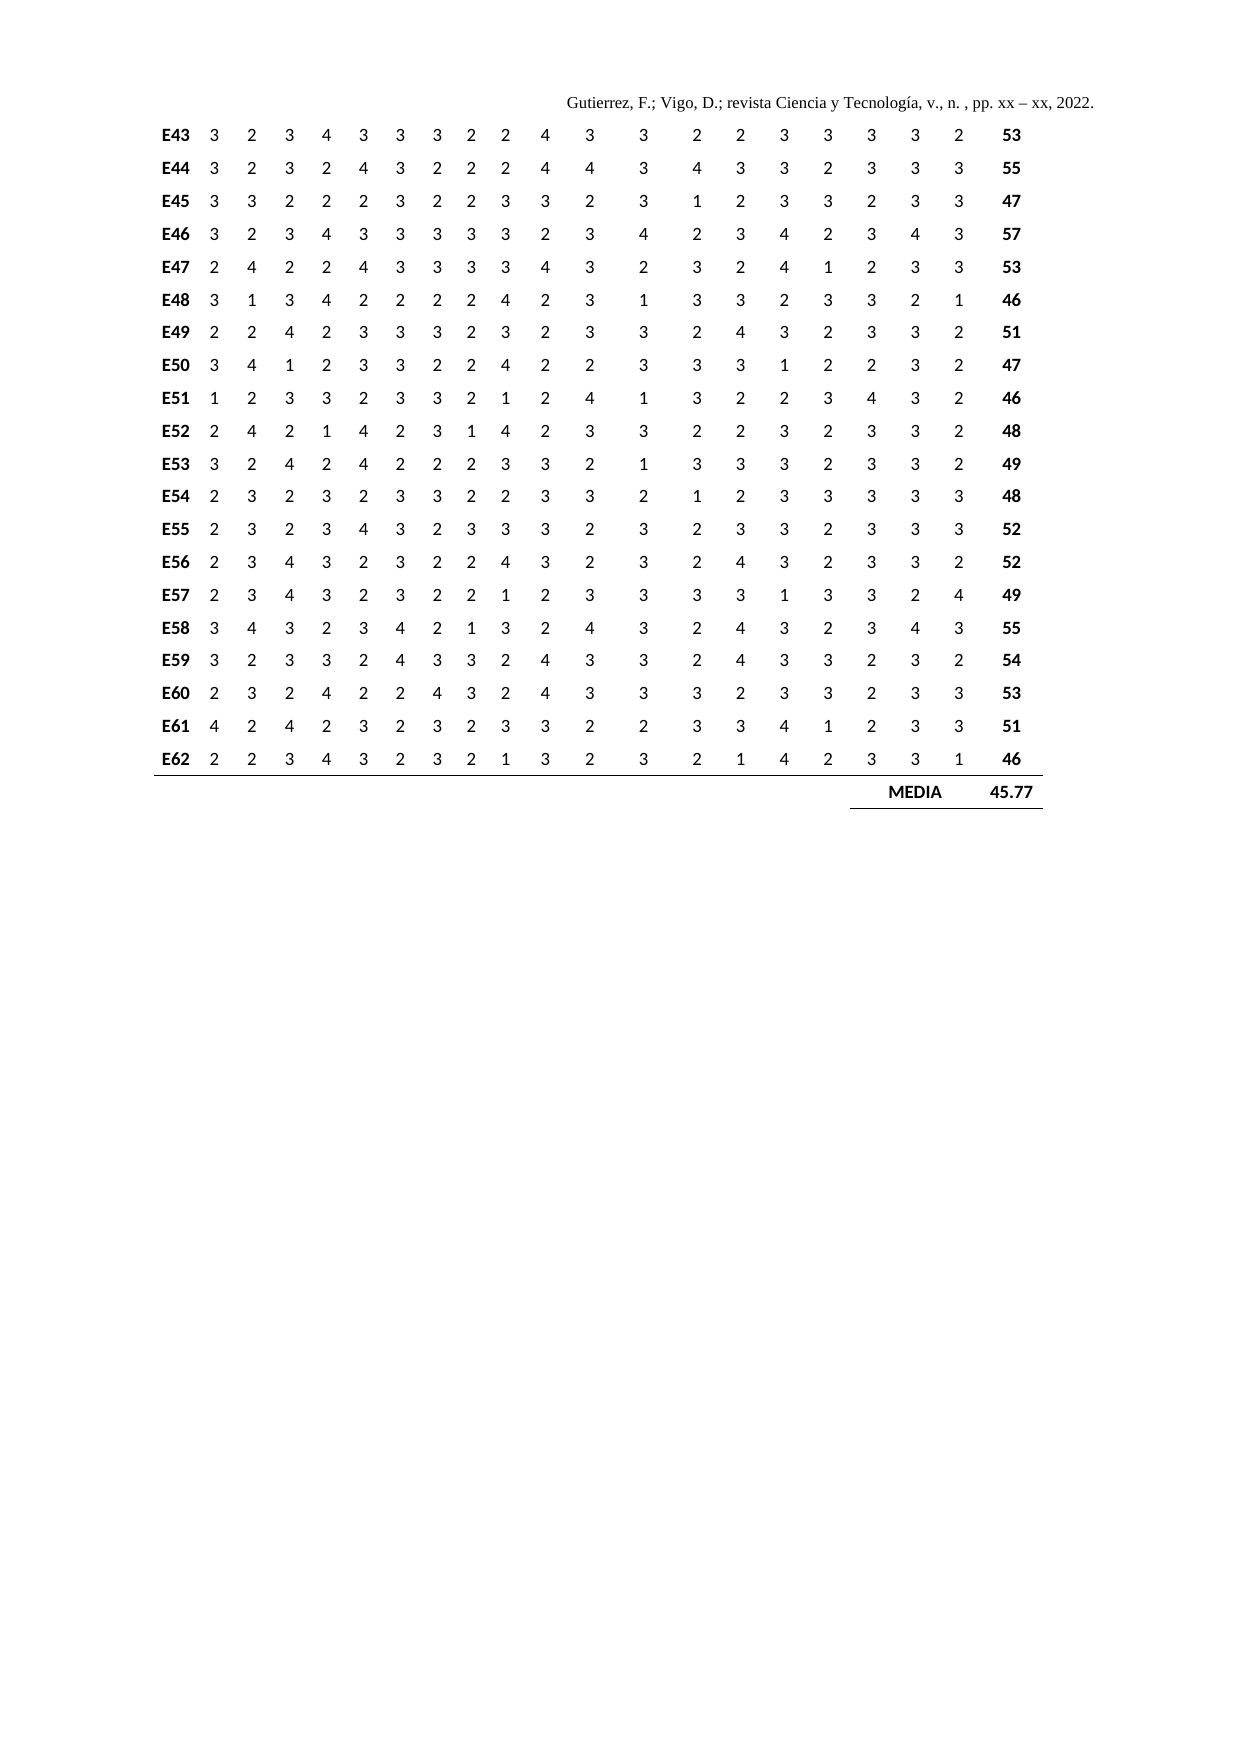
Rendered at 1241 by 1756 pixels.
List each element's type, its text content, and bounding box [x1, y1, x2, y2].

table_cell 3 [346, 611, 380, 644]
table_cell 3 [380, 480, 420, 512]
table_cell 3 [380, 316, 420, 348]
table_cell 3 [272, 381, 306, 414]
table_cell 2 [806, 545, 849, 578]
table_cell 3 [762, 677, 806, 709]
table_cell 3 [806, 644, 849, 677]
table_cell 2 [197, 742, 231, 775]
table_cell 2 [488, 644, 522, 677]
table_cell 3 [719, 152, 762, 184]
table_cell 2 [380, 283, 420, 316]
table_cell 2 [937, 644, 980, 677]
table_cell [454, 776, 488, 808]
table_cell 3 [231, 480, 272, 512]
table_cell [675, 776, 718, 808]
table_cell 2 [675, 742, 718, 775]
table_cell 2 [306, 316, 346, 348]
table_cell 2 [231, 709, 272, 742]
table_cell 3 [675, 283, 718, 316]
table_cell 2 [306, 447, 346, 480]
table_cell 2 [420, 611, 454, 644]
table_cell 3 [197, 119, 231, 152]
table_cell 1 [454, 414, 488, 447]
table_cell 1 [231, 283, 272, 316]
table_cell 2 [523, 316, 567, 348]
table_cell 4 [272, 316, 306, 348]
table_cell 3 [675, 709, 718, 742]
table_cell 2 [454, 709, 488, 742]
table_cell 3 [420, 742, 454, 775]
table_cell 3 [231, 677, 272, 709]
table_cell 3 [719, 578, 762, 611]
table_cell E48 [154, 283, 197, 316]
table_cell 3 [612, 513, 675, 545]
table_cell [197, 776, 231, 808]
table_cell 4 [488, 349, 522, 381]
table_cell 3 [454, 644, 488, 677]
table_cell 4 [523, 644, 567, 677]
table_cell 3 [893, 152, 937, 184]
table_cell 1 [612, 447, 675, 480]
table_cell 2 [272, 480, 306, 512]
table_cell 2 [454, 545, 488, 578]
table_cell 3 [306, 381, 346, 414]
table_cell 2 [719, 250, 762, 283]
table_cell 3 [850, 578, 893, 611]
table_cell 2 [523, 349, 567, 381]
table_cell 48 [980, 414, 1043, 447]
table_cell 2 [420, 578, 454, 611]
table_cell 2 [719, 677, 762, 709]
table_cell 2 [568, 545, 612, 578]
table_cell [523, 776, 567, 808]
table_cell 4 [893, 611, 937, 644]
table_cell 47 [980, 349, 1043, 381]
table_cell 2 [488, 480, 522, 512]
table_cell E45 [154, 184, 197, 217]
table_cell E50 [154, 349, 197, 381]
table_cell 2 [806, 414, 849, 447]
table_cell 3 [675, 381, 718, 414]
table_cell 1 [488, 381, 522, 414]
table_cell 4 [675, 152, 718, 184]
table_cell E51 [154, 381, 197, 414]
table_cell [231, 776, 272, 808]
table_cell 3 [893, 414, 937, 447]
table_cell 2 [675, 316, 718, 348]
table_cell 2 [719, 184, 762, 217]
table_cell 3 [719, 513, 762, 545]
table_cell 3 [231, 578, 272, 611]
table_cell 2 [346, 578, 380, 611]
table_cell 4 [612, 217, 675, 250]
table_cell 2 [420, 447, 454, 480]
table_cell 1 [488, 578, 522, 611]
table_cell 3 [272, 119, 306, 152]
table_cell 2 [231, 316, 272, 348]
table_cell 2 [454, 381, 488, 414]
table_cell 2 [346, 677, 380, 709]
table_cell 2 [306, 611, 346, 644]
table_cell 3 [346, 349, 380, 381]
table_cell 2 [612, 480, 675, 512]
table_cell E59 [154, 644, 197, 677]
table_cell 3 [850, 545, 893, 578]
table_cell 4 [719, 316, 762, 348]
table_cell 3 [380, 184, 420, 217]
table_cell 4 [568, 381, 612, 414]
table_cell 2 [850, 644, 893, 677]
table_cell 2 [806, 152, 849, 184]
table_cell 2 [568, 742, 612, 775]
table_cell 2 [197, 677, 231, 709]
table_cell 3 [380, 578, 420, 611]
table_cell 4 [523, 250, 567, 283]
table_cell 2 [568, 709, 612, 742]
table_cell 2 [850, 184, 893, 217]
table_cell 3 [762, 644, 806, 677]
table_cell 2 [719, 119, 762, 152]
table_cell 2 [523, 414, 567, 447]
table_cell 3 [893, 677, 937, 709]
table_cell 46 [980, 283, 1043, 316]
table_cell 2 [380, 709, 420, 742]
table_cell 3 [523, 480, 567, 512]
table_cell 3 [454, 250, 488, 283]
table_cell 2 [231, 742, 272, 775]
table_cell 3 [762, 316, 806, 348]
table_cell 3 [719, 283, 762, 316]
table_cell 3 [488, 611, 522, 644]
table_cell 3 [197, 184, 231, 217]
table_cell 2 [380, 447, 420, 480]
table_cell 3 [568, 677, 612, 709]
table_cell 3 [306, 480, 346, 512]
table_cell 3 [850, 742, 893, 775]
table_cell 3 [272, 611, 306, 644]
table_cell 3 [612, 578, 675, 611]
table_cell 3 [523, 742, 567, 775]
table_cell 2 [850, 677, 893, 709]
table_cell 3 [197, 447, 231, 480]
table_cell 2 [454, 447, 488, 480]
table_cell 1 [675, 184, 718, 217]
table_cell 3 [762, 611, 806, 644]
table_cell 3 [380, 513, 420, 545]
table_cell 51 [980, 709, 1043, 742]
table_cell 2 [675, 513, 718, 545]
table_cell 2 [675, 611, 718, 644]
table_cell 3 [675, 349, 718, 381]
table_cell 2 [231, 381, 272, 414]
table_cell 2 [197, 316, 231, 348]
table_cell 3 [893, 644, 937, 677]
table_cell 45.77 [980, 776, 1043, 808]
table_cell 4 [420, 677, 454, 709]
table_cell 4 [306, 677, 346, 709]
table_cell 2 [523, 217, 567, 250]
table_cell 2 [523, 283, 567, 316]
table_cell 3 [197, 349, 231, 381]
table_cell 3 [762, 184, 806, 217]
table_cell 2 [454, 152, 488, 184]
table_cell 1 [272, 349, 306, 381]
table_cell 4 [719, 611, 762, 644]
table_cell 2 [806, 611, 849, 644]
table_cell 2 [523, 578, 567, 611]
table_cell 3 [937, 184, 980, 217]
table_cell 2 [488, 119, 522, 152]
table_cell 3 [675, 578, 718, 611]
table_cell 3 [568, 316, 612, 348]
table_cell 2 [806, 742, 849, 775]
table_cell 2 [454, 349, 488, 381]
table_cell 2 [454, 480, 488, 512]
table_cell 3 [850, 217, 893, 250]
table_cell 3 [937, 513, 980, 545]
table_cell 1 [762, 349, 806, 381]
table_cell 2 [937, 349, 980, 381]
table_cell 3 [850, 316, 893, 348]
table_cell 2 [231, 447, 272, 480]
table_cell 2 [346, 545, 380, 578]
table_cell 2 [420, 283, 454, 316]
table_cell 2 [806, 513, 849, 545]
table_cell 2 [850, 250, 893, 283]
table_cell 3 [612, 545, 675, 578]
table_cell 4 [272, 578, 306, 611]
table_cell [806, 776, 849, 808]
table_cell 2 [306, 152, 346, 184]
table_cell 4 [197, 709, 231, 742]
table_cell 2 [231, 217, 272, 250]
table_cell 3 [454, 217, 488, 250]
table_cell 1 [719, 742, 762, 775]
table_cell 3 [197, 217, 231, 250]
table_cell 2 [197, 250, 231, 283]
table_cell 3 [197, 644, 231, 677]
table_cell 2 [420, 349, 454, 381]
table_cell 3 [893, 545, 937, 578]
table_cell 2 [612, 709, 675, 742]
table_cell E62 [154, 742, 197, 775]
table_cell 3 [612, 152, 675, 184]
table_cell 3 [420, 381, 454, 414]
table_cell 2 [937, 316, 980, 348]
table_cell 3 [850, 283, 893, 316]
table_cell 3 [272, 283, 306, 316]
table_cell 3 [523, 447, 567, 480]
table_cell [488, 776, 522, 808]
table_cell 1 [937, 742, 980, 775]
table_cell 3 [937, 709, 980, 742]
table_cell 2 [937, 447, 980, 480]
table_cell 2 [675, 217, 718, 250]
table_cell 54 [980, 644, 1043, 677]
table_cell 2 [568, 184, 612, 217]
table_cell 4 [272, 545, 306, 578]
table_cell 4 [231, 414, 272, 447]
table_cell 3 [568, 217, 612, 250]
table_cell 3 [306, 545, 346, 578]
table_cell 3 [568, 578, 612, 611]
table_cell 3 [893, 447, 937, 480]
table_cell 2 [675, 545, 718, 578]
table_cell 2 [231, 119, 272, 152]
table_cell 3 [612, 677, 675, 709]
table_cell [420, 776, 454, 808]
table_cell 3 [231, 545, 272, 578]
table_cell 3 [380, 250, 420, 283]
table_cell 4 [762, 742, 806, 775]
table_cell 3 [762, 447, 806, 480]
table_cell 2 [306, 250, 346, 283]
table_cell 3 [937, 250, 980, 283]
table_cell 3 [568, 283, 612, 316]
table_cell E58 [154, 611, 197, 644]
table_cell 3 [346, 709, 380, 742]
table_cell 2 [675, 119, 718, 152]
table_cell 4 [488, 545, 522, 578]
table_cell 2 [850, 349, 893, 381]
table_cell 2 [306, 709, 346, 742]
table_cell 2 [346, 480, 380, 512]
table_cell [762, 776, 806, 808]
table_cell 3 [675, 677, 718, 709]
table_cell 3 [568, 250, 612, 283]
table_cell E53 [154, 447, 197, 480]
table_cell 2 [762, 283, 806, 316]
table_cell 3 [488, 709, 522, 742]
table_cell 4 [272, 709, 306, 742]
table_cell 3 [272, 152, 306, 184]
table_cell E54 [154, 480, 197, 512]
table_cell 3 [937, 480, 980, 512]
table_cell 2 [488, 152, 522, 184]
table_cell 1 [675, 480, 718, 512]
table_cell 2 [454, 316, 488, 348]
table_cell 2 [937, 545, 980, 578]
table_cell 3 [231, 184, 272, 217]
table_cell [568, 776, 612, 808]
table_cell 1 [197, 381, 231, 414]
table_cell 3 [454, 677, 488, 709]
table_cell 4 [488, 414, 522, 447]
table_cell 3 [346, 742, 380, 775]
table_cell [306, 776, 346, 808]
table_cell 2 [454, 578, 488, 611]
table_cell E52 [154, 414, 197, 447]
table_cell 2 [523, 381, 567, 414]
table_cell 3 [893, 480, 937, 512]
table_cell E57 [154, 578, 197, 611]
table_cell 2 [272, 414, 306, 447]
table_cell 2 [420, 545, 454, 578]
table_cell 3 [420, 250, 454, 283]
table_cell 3 [488, 250, 522, 283]
table_cell 3 [420, 316, 454, 348]
table_cell E49 [154, 316, 197, 348]
table_cell 3 [850, 152, 893, 184]
table_cell 4 [346, 513, 380, 545]
table_cell 3 [346, 119, 380, 152]
table_cell 3 [893, 119, 937, 152]
table_cell 4 [937, 578, 980, 611]
table_cell 3 [488, 217, 522, 250]
table_cell 2 [937, 414, 980, 447]
table_cell 3 [850, 414, 893, 447]
table_cell E56 [154, 545, 197, 578]
table_cell 46 [980, 381, 1043, 414]
table_cell 2 [568, 513, 612, 545]
table_cell 55 [980, 152, 1043, 184]
table_cell 52 [980, 513, 1043, 545]
table_cell 3 [612, 119, 675, 152]
table_cell MEDIA [850, 776, 980, 808]
table_cell 3 [612, 414, 675, 447]
table_cell 1 [612, 283, 675, 316]
table_cell 2 [420, 152, 454, 184]
table_cell 2 [719, 381, 762, 414]
table_cell 2 [454, 283, 488, 316]
table_cell 2 [806, 349, 849, 381]
table_cell 2 [420, 184, 454, 217]
table_cell 4 [346, 414, 380, 447]
table_cell 1 [806, 250, 849, 283]
table_cell 2 [346, 283, 380, 316]
table_cell 1 [488, 742, 522, 775]
table_cell 3 [806, 283, 849, 316]
table_cell 3 [420, 709, 454, 742]
table_cell E44 [154, 152, 197, 184]
table_cell 4 [272, 447, 306, 480]
table_cell 53 [980, 119, 1043, 152]
table_cell 3 [937, 217, 980, 250]
table_cell [272, 776, 306, 808]
table_cell 3 [806, 480, 849, 512]
table_cell 4 [568, 152, 612, 184]
table_cell 3 [893, 381, 937, 414]
table_cell 4 [850, 381, 893, 414]
table_cell 4 [488, 283, 522, 316]
table_cell 3 [893, 709, 937, 742]
table_cell 3 [675, 250, 718, 283]
table_cell 3 [762, 480, 806, 512]
table_cell 2 [893, 283, 937, 316]
table_cell 3 [806, 381, 849, 414]
table_cell 2 [454, 184, 488, 217]
table_cell 3 [380, 217, 420, 250]
table_cell 3 [523, 545, 567, 578]
table_cell 3 [523, 184, 567, 217]
table_cell 3 [762, 513, 806, 545]
table_cell 51 [980, 316, 1043, 348]
table_cell 2 [306, 349, 346, 381]
table_cell 3 [719, 709, 762, 742]
table_cell 2 [806, 316, 849, 348]
table_cell 46 [980, 742, 1043, 775]
table_cell 3 [612, 316, 675, 348]
table_cell [154, 776, 197, 808]
table_cell 3 [893, 316, 937, 348]
table_cell 3 [893, 349, 937, 381]
table_cell 4 [523, 119, 567, 152]
table_cell 3 [762, 152, 806, 184]
table_cell 2 [719, 414, 762, 447]
table_cell 3 [719, 217, 762, 250]
table_cell 2 [420, 513, 454, 545]
table_cell 3 [893, 184, 937, 217]
table_cell 47 [980, 184, 1043, 217]
table_cell 3 [380, 119, 420, 152]
table_cell 4 [231, 250, 272, 283]
table_cell E43 [154, 119, 197, 152]
table_cell 2 [675, 644, 718, 677]
table_cell E46 [154, 217, 197, 250]
table_cell 2 [197, 480, 231, 512]
table_cell 3 [272, 644, 306, 677]
table_cell 3 [488, 513, 522, 545]
table_cell 1 [454, 611, 488, 644]
table_cell 2 [272, 250, 306, 283]
table_cell 48 [980, 480, 1043, 512]
table_cell 4 [231, 611, 272, 644]
table_cell 3 [231, 513, 272, 545]
table_cell 53 [980, 250, 1043, 283]
table_cell 2 [346, 644, 380, 677]
table_cell 3 [380, 152, 420, 184]
table_cell 52 [980, 545, 1043, 578]
table_cell 1 [937, 283, 980, 316]
table_cell 3 [612, 611, 675, 644]
table_cell 1 [806, 709, 849, 742]
table_cell 2 [306, 184, 346, 217]
table_cell 3 [806, 119, 849, 152]
table_cell 2 [380, 742, 420, 775]
table_cell 1 [762, 578, 806, 611]
table_cell 2 [762, 381, 806, 414]
table_cell 53 [980, 677, 1043, 709]
table_cell 2 [380, 677, 420, 709]
table_cell 3 [488, 184, 522, 217]
table_cell 2 [454, 119, 488, 152]
table_cell 3 [523, 709, 567, 742]
table_cell 3 [272, 217, 306, 250]
table_cell 4 [719, 644, 762, 677]
table_cell 4 [762, 217, 806, 250]
table_cell 3 [454, 513, 488, 545]
table_cell 3 [380, 381, 420, 414]
table_cell 3 [806, 578, 849, 611]
table_cell 3 [568, 480, 612, 512]
table_cell 2 [231, 152, 272, 184]
table_cell 3 [420, 217, 454, 250]
table_cell E55 [154, 513, 197, 545]
table_cell 2 [488, 677, 522, 709]
table_cell 2 [380, 414, 420, 447]
table_cell E47 [154, 250, 197, 283]
table_cell 2 [454, 742, 488, 775]
table_cell 3 [893, 742, 937, 775]
table_cell 3 [850, 480, 893, 512]
table_cell E60 [154, 677, 197, 709]
table_cell 57 [980, 217, 1043, 250]
table_cell 2 [272, 513, 306, 545]
table_cell 4 [346, 152, 380, 184]
table_cell 3 [568, 119, 612, 152]
table_cell 2 [197, 578, 231, 611]
table_cell 4 [306, 217, 346, 250]
table_cell 3 [850, 611, 893, 644]
table_cell [612, 776, 675, 808]
table_cell 4 [346, 250, 380, 283]
table_cell 2 [197, 414, 231, 447]
table_cell 3 [568, 414, 612, 447]
table_cell 4 [523, 152, 567, 184]
table_cell 3 [488, 316, 522, 348]
table_cell 3 [612, 349, 675, 381]
table_cell 3 [306, 644, 346, 677]
table_cell 2 [197, 513, 231, 545]
table_cell 3 [420, 644, 454, 677]
table_cell 4 [231, 349, 272, 381]
table_cell 2 [675, 414, 718, 447]
table_cell 2 [850, 709, 893, 742]
table_cell 1 [612, 381, 675, 414]
table_cell 2 [893, 578, 937, 611]
table_cell E61 [154, 709, 197, 742]
table_cell 4 [523, 677, 567, 709]
table_cell 2 [719, 480, 762, 512]
table_cell 3 [850, 513, 893, 545]
table_cell 3 [488, 447, 522, 480]
table_cell 3 [719, 349, 762, 381]
table_cell 4 [893, 217, 937, 250]
table_cell 3 [850, 119, 893, 152]
table_cell 3 [197, 152, 231, 184]
table_cell 3 [762, 414, 806, 447]
table_cell 49 [980, 578, 1043, 611]
table_cell 3 [568, 644, 612, 677]
table_cell [380, 776, 420, 808]
table_cell 3 [420, 480, 454, 512]
table_cell 4 [762, 709, 806, 742]
table_cell 3 [762, 545, 806, 578]
table_cell 2 [612, 250, 675, 283]
table_cell 3 [893, 250, 937, 283]
table_cell 3 [420, 414, 454, 447]
table_cell 3 [612, 644, 675, 677]
table_cell 3 [937, 152, 980, 184]
table_cell 3 [380, 545, 420, 578]
table_cell 2 [272, 184, 306, 217]
table_cell [719, 776, 762, 808]
table_cell 2 [272, 677, 306, 709]
table_cell 2 [231, 644, 272, 677]
table_cell 3 [380, 349, 420, 381]
table_cell 4 [306, 283, 346, 316]
table_cell 2 [568, 447, 612, 480]
table_cell 4 [306, 119, 346, 152]
table_cell 4 [380, 644, 420, 677]
table_cell 4 [380, 611, 420, 644]
table_cell [346, 776, 380, 808]
table_cell 3 [306, 513, 346, 545]
table_cell 2 [806, 217, 849, 250]
table_cell 3 [420, 119, 454, 152]
table_cell 49 [980, 447, 1043, 480]
table_cell 3 [197, 283, 231, 316]
table_cell 3 [806, 677, 849, 709]
table_cell 3 [806, 184, 849, 217]
table_cell 3 [937, 677, 980, 709]
table_cell 2 [346, 381, 380, 414]
table_cell 3 [612, 742, 675, 775]
table_cell 2 [523, 611, 567, 644]
table_cell 3 [346, 316, 380, 348]
table_cell 3 [612, 184, 675, 217]
table_cell 4 [346, 447, 380, 480]
table_cell 55 [980, 611, 1043, 644]
table_cell 3 [675, 447, 718, 480]
table_cell 4 [568, 611, 612, 644]
table_cell 2 [806, 447, 849, 480]
table_cell 4 [762, 250, 806, 283]
table_cell 3 [850, 447, 893, 480]
table_cell 3 [306, 578, 346, 611]
table_cell 3 [719, 447, 762, 480]
table_cell 3 [272, 742, 306, 775]
table_cell 3 [197, 611, 231, 644]
table_cell 2 [346, 184, 380, 217]
table_cell 3 [523, 513, 567, 545]
table_cell 2 [197, 545, 231, 578]
table_cell 2 [937, 119, 980, 152]
table_cell 2 [568, 349, 612, 381]
table_cell 4 [719, 545, 762, 578]
table_cell 3 [346, 217, 380, 250]
table_cell 3 [762, 119, 806, 152]
table_cell 1 [306, 414, 346, 447]
table_cell 3 [937, 611, 980, 644]
table_cell 2 [937, 381, 980, 414]
table_cell 4 [306, 742, 346, 775]
table_cell 3 [893, 513, 937, 545]
